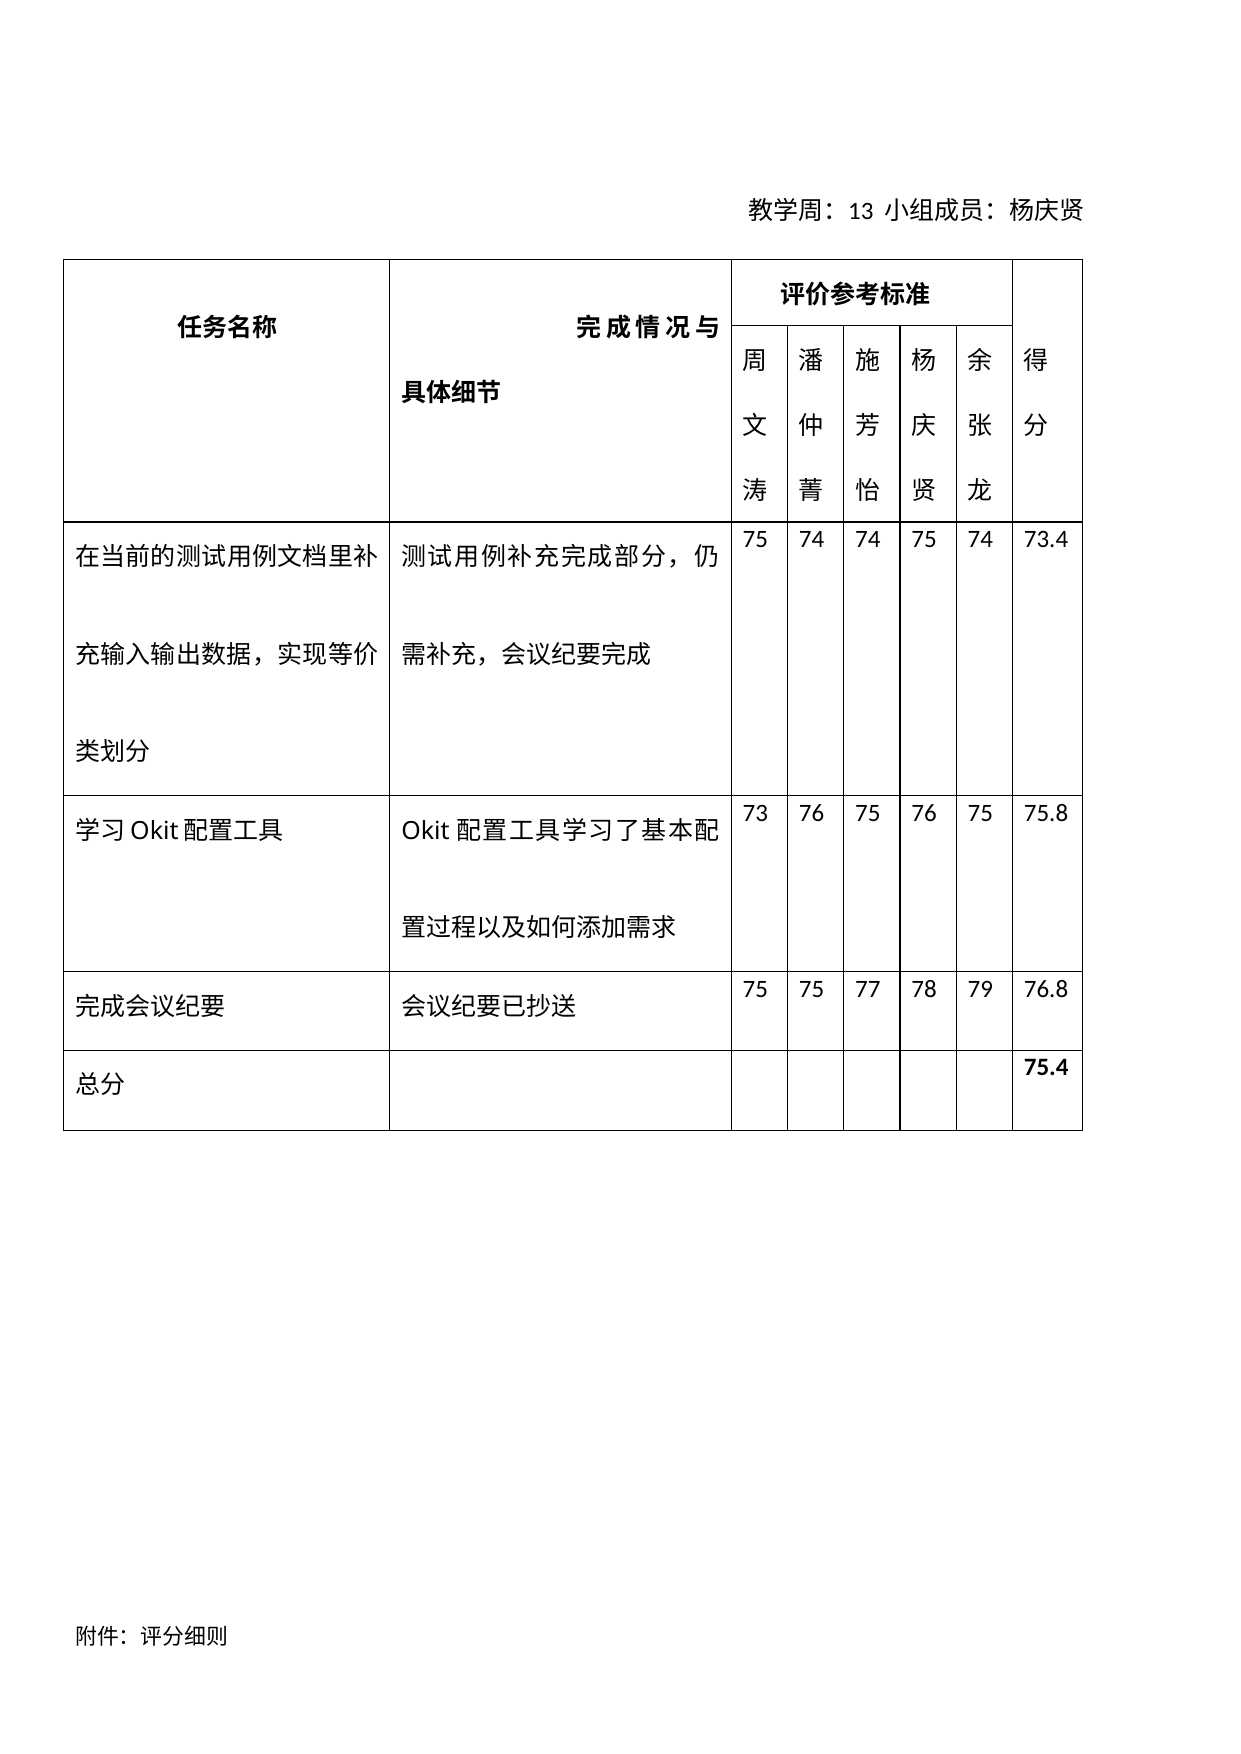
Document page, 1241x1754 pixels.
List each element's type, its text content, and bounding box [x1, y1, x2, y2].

table_cell 施芳怡 [844, 326, 899, 521]
table_cell [844, 1051, 899, 1130]
table_cell 74 [844, 523, 899, 795]
table_cell 77 [844, 972, 899, 1049]
table_cell 周文涛 [732, 326, 787, 521]
table_cell [957, 1051, 1012, 1130]
table_cell 76.8 [1013, 972, 1082, 1049]
table_cell 76 [788, 796, 843, 971]
table_cell 75 [957, 796, 1012, 971]
table_cell 完成会议纪要 [64, 972, 389, 1049]
table_header 完成情况与具体细节 [390, 260, 731, 521]
table_cell [788, 1051, 843, 1130]
table_cell 75 [844, 796, 899, 971]
table_cell 73 [732, 796, 787, 971]
table_cell [901, 1051, 956, 1130]
table_cell 会议纪要已抄送 [390, 972, 731, 1049]
text 附件：评分细则 [75, 1618, 1165, 1651]
table_cell 余张龙 [957, 326, 1012, 521]
table_cell 总分 [64, 1051, 389, 1130]
table_cell 78 [901, 972, 956, 1049]
table_cell 75 [788, 972, 843, 1049]
table_cell Okit配置工具学习了基本配置过程以及如何添加需求 [390, 796, 731, 971]
table_cell 73.4 [1013, 523, 1082, 795]
table_cell 在当前的测试用例文档里补充输入输出数据，实现等价类划分 [64, 523, 389, 795]
table_cell 75 [732, 523, 787, 795]
table_cell 74 [788, 523, 843, 795]
table_header 评价参考标准 [732, 260, 1012, 325]
table_cell 76 [901, 796, 956, 971]
table_cell 测试用例补充完成部分，仍需补充，会议纪要完成 [390, 523, 731, 795]
table_cell 75.4 [1013, 1051, 1082, 1130]
table_cell 75 [901, 523, 956, 795]
table_header 得分 [1013, 260, 1082, 521]
table_cell 潘仲菁 [788, 326, 843, 521]
table_cell [732, 1051, 787, 1130]
table_cell [390, 1051, 731, 1130]
table_cell 79 [957, 972, 1012, 1049]
table_cell 74 [957, 523, 1012, 795]
text 教学周：13 小组成员：杨庆贤 [512, 176, 1240, 241]
table_header 任务名称 [64, 260, 389, 521]
table_cell 75.8 [1013, 796, 1082, 971]
table_cell 75 [732, 972, 787, 1049]
table_cell 杨庆贤 [901, 326, 956, 521]
table_cell 学习Okit配置工具 [64, 796, 389, 971]
